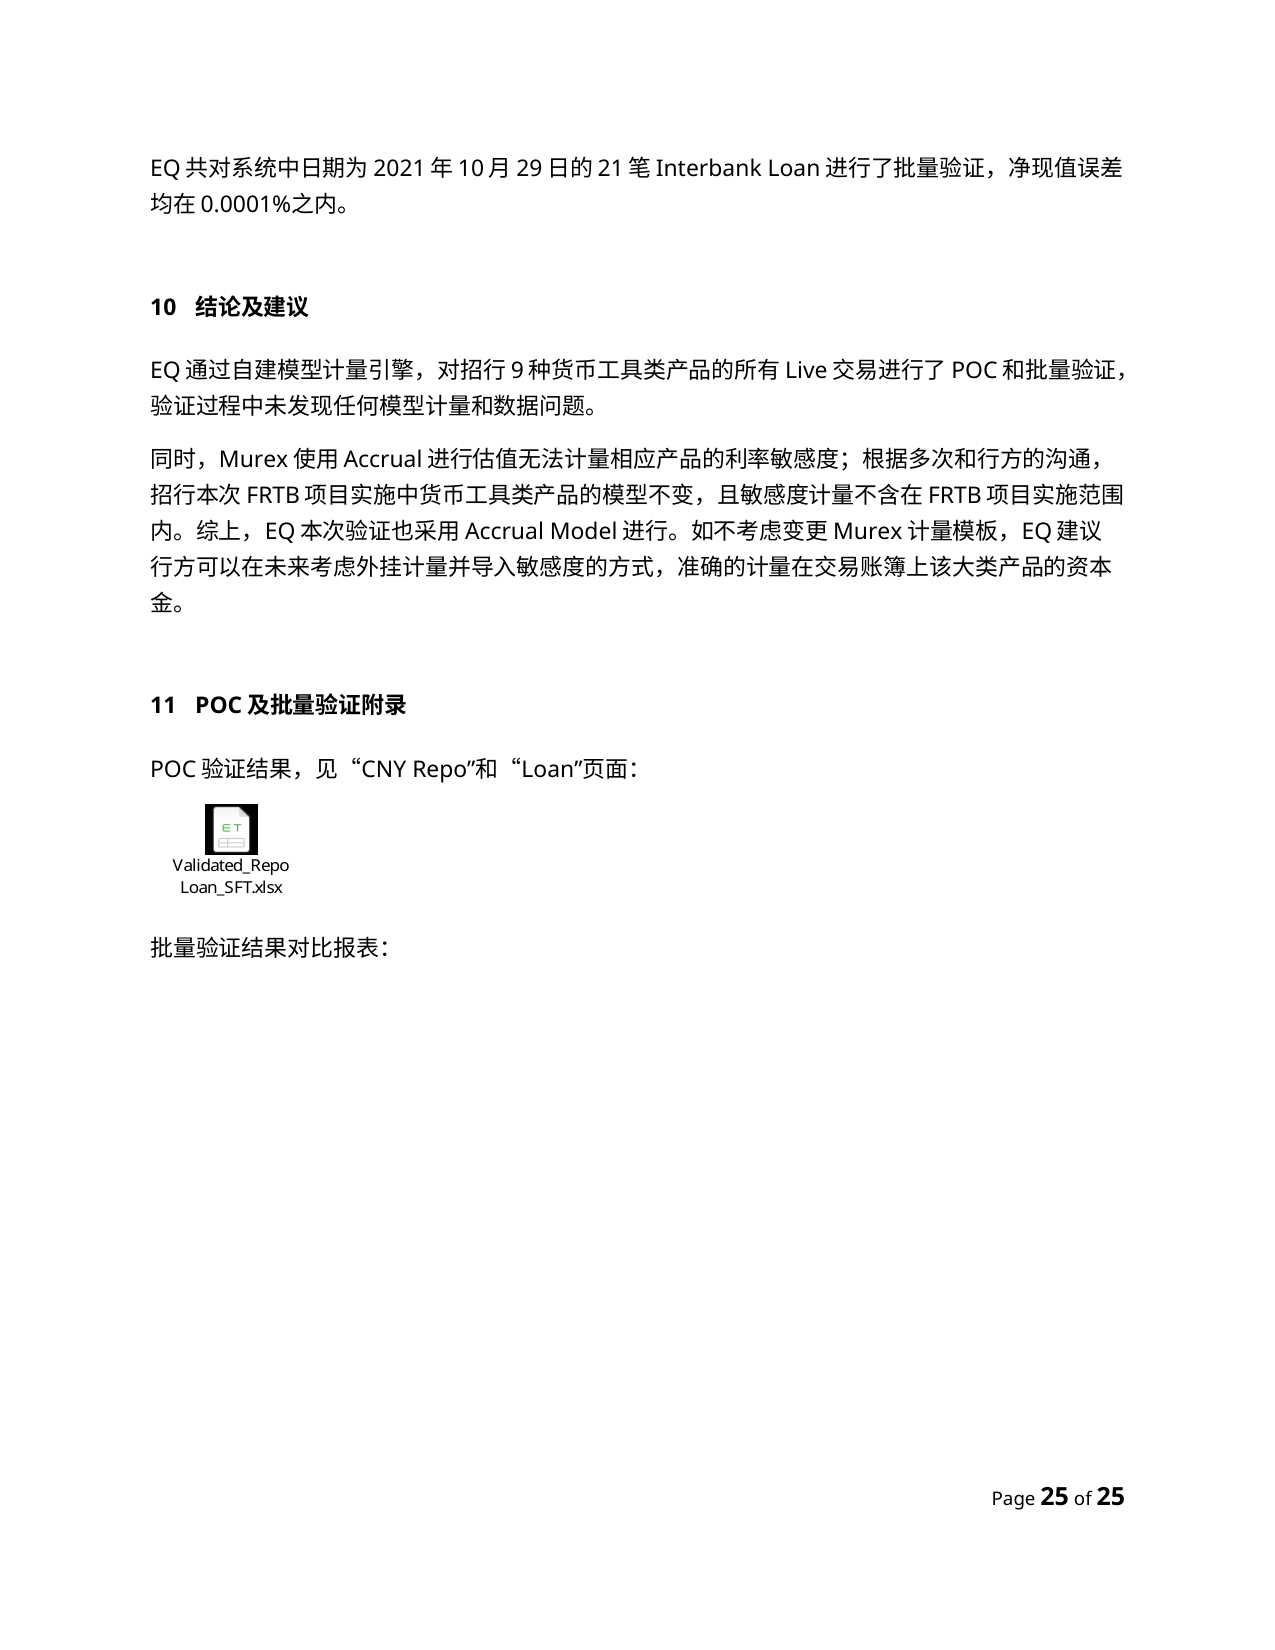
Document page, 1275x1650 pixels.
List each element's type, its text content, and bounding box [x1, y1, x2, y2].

text POC验证结果，见“CNY Repo”和“Loan”页面： [150, 751, 1125, 784]
text EQ共对系统中日期为2021年10月29日的21笔Interbank Loan进行了批量验证，净现值误差均在0.0001%之内。 [150, 150, 1125, 219]
subtitle POC及批量验证附录 [150, 687, 1125, 721]
text EQ通过自建模型计量引擎，对招行9种货币工具类产品的所有Live交易进行了POC和批量验证，验证过程中未发现任何模型计量和数据问题。 [150, 352, 1125, 421]
subtitle 结论及建议 [150, 289, 1125, 322]
text 同时，Murex使用Accrual进行估值无法计量相应产品的利率敏感度；根据多次和行方的沟通，招行本次FRTB项目实施中货币工具类产品的模型不变，且敏感度计量不含在FRTB项目实施范围内。综上，EQ本次验证也采用Accrual Model进行。如不考虑变更Murex计量模板，EQ建议行方可以在未来考虑外挂计量并导入敏感度的方式，准确的计量在交易账簿上该大类产品的资本金。 [150, 441, 1125, 618]
text 批量验证结果对比报表： [150, 930, 1125, 963]
